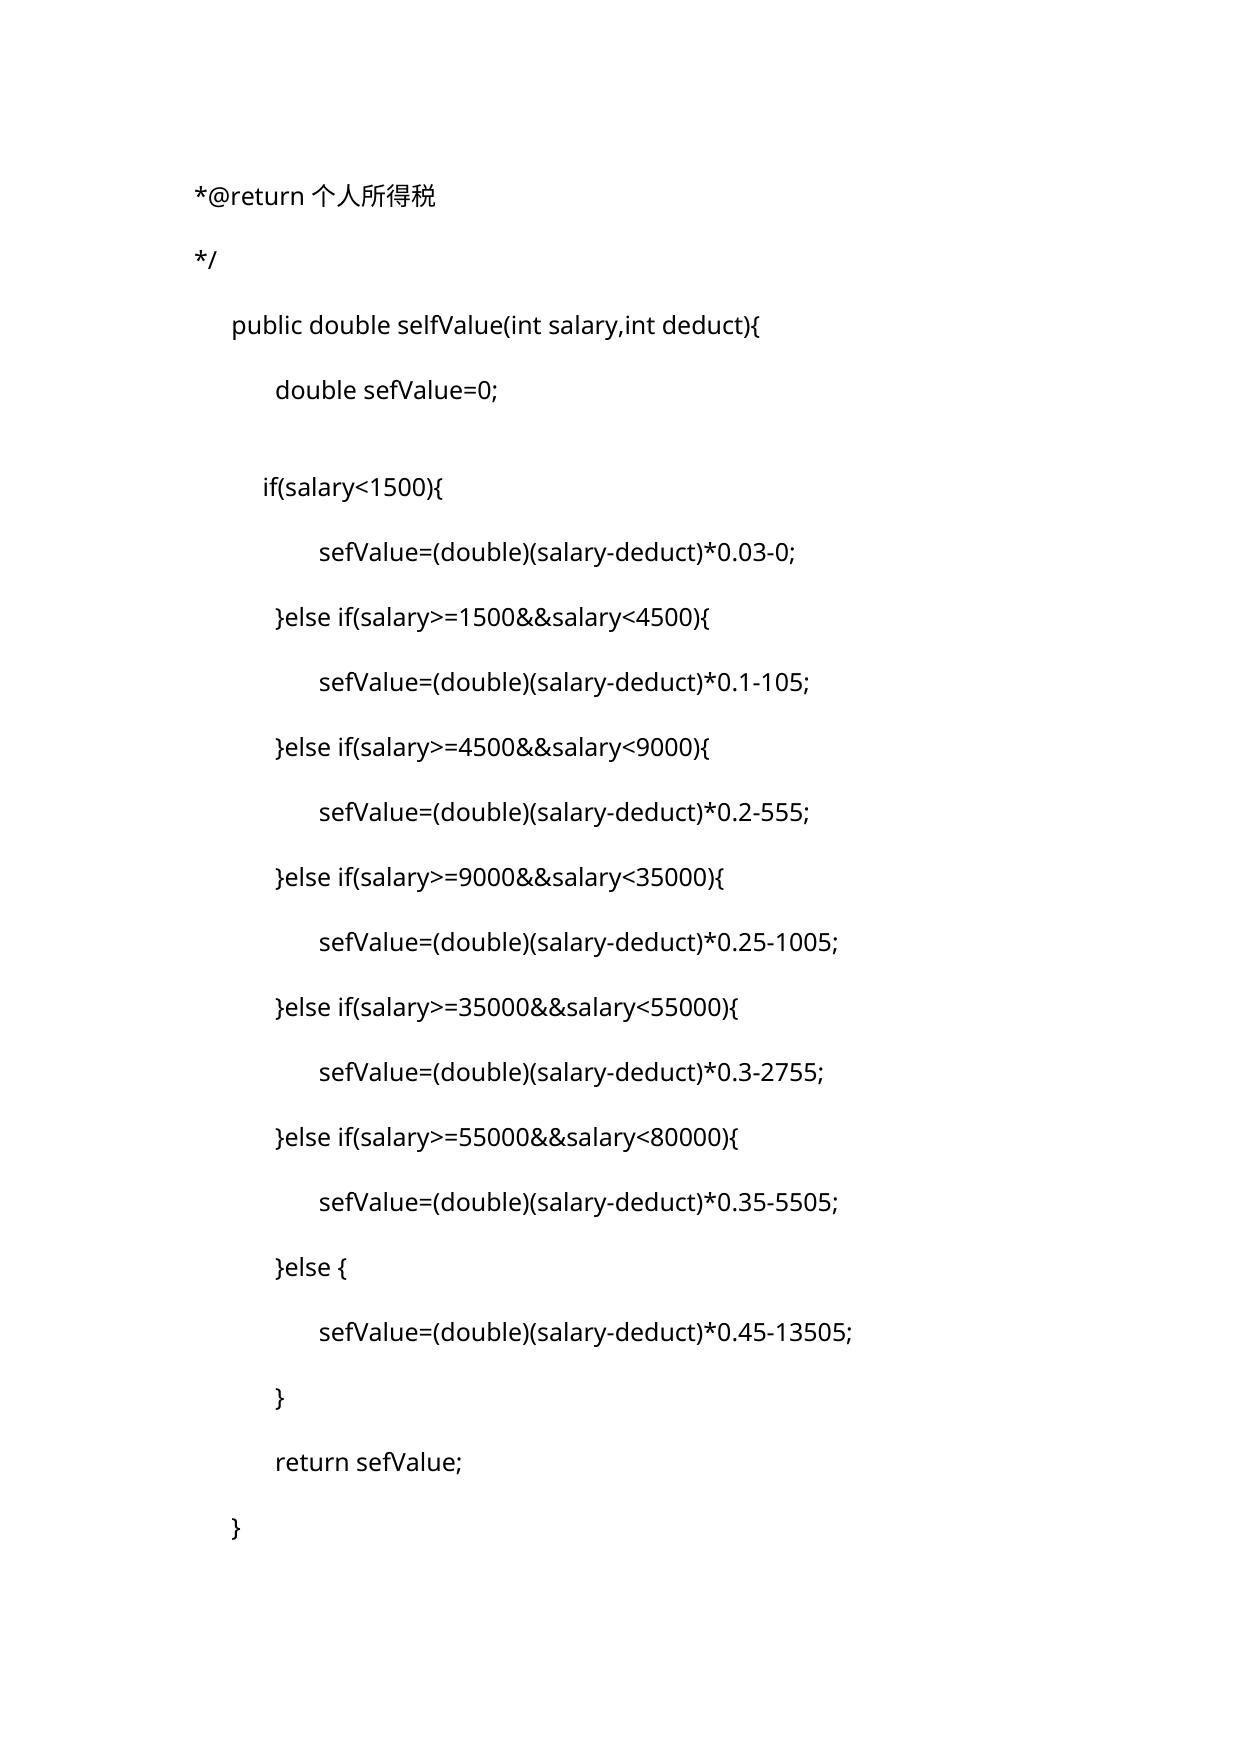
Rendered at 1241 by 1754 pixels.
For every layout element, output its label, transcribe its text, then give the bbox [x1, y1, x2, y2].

text public double selfValue(int salary,int deduct){ [187, 292, 1087, 357]
text sefValue=(double)(salary-deduct)*0.03-0; [187, 519, 1087, 584]
text double sefValue=0; [187, 357, 1087, 422]
text *@return 个人所得税 [187, 162, 1087, 227]
text }else if(salary>=9000&&salary<35000){ [187, 844, 1087, 909]
text if(salary<1500){ [187, 454, 1087, 519]
text }else if(salary>=35000&&salary<55000){ [187, 974, 1087, 1039]
text } [187, 1364, 1087, 1429]
text sefValue=(double)(salary-deduct)*0.1-105; [187, 649, 1087, 714]
text }else if(salary>=1500&&salary<4500){ [187, 584, 1087, 649]
text return sefValue; [187, 1429, 1087, 1494]
text sefValue=(double)(salary-deduct)*0.2-555; [187, 779, 1087, 844]
text sefValue=(double)(salary-deduct)*0.3-2755; [187, 1039, 1087, 1104]
text sefValue=(double)(salary-deduct)*0.35-5505; [187, 1169, 1087, 1234]
text }else if(salary>=55000&&salary<80000){ [187, 1104, 1087, 1169]
text sefValue=(double)(salary-deduct)*0.25-1005; [187, 909, 1087, 974]
text }else if(salary>=4500&&salary<9000){ [187, 714, 1087, 779]
text sefValue=(double)(salary-deduct)*0.45-13505; [187, 1299, 1087, 1364]
text */ [187, 227, 1087, 292]
text }else { [187, 1234, 1087, 1299]
text } [187, 1494, 1087, 1559]
